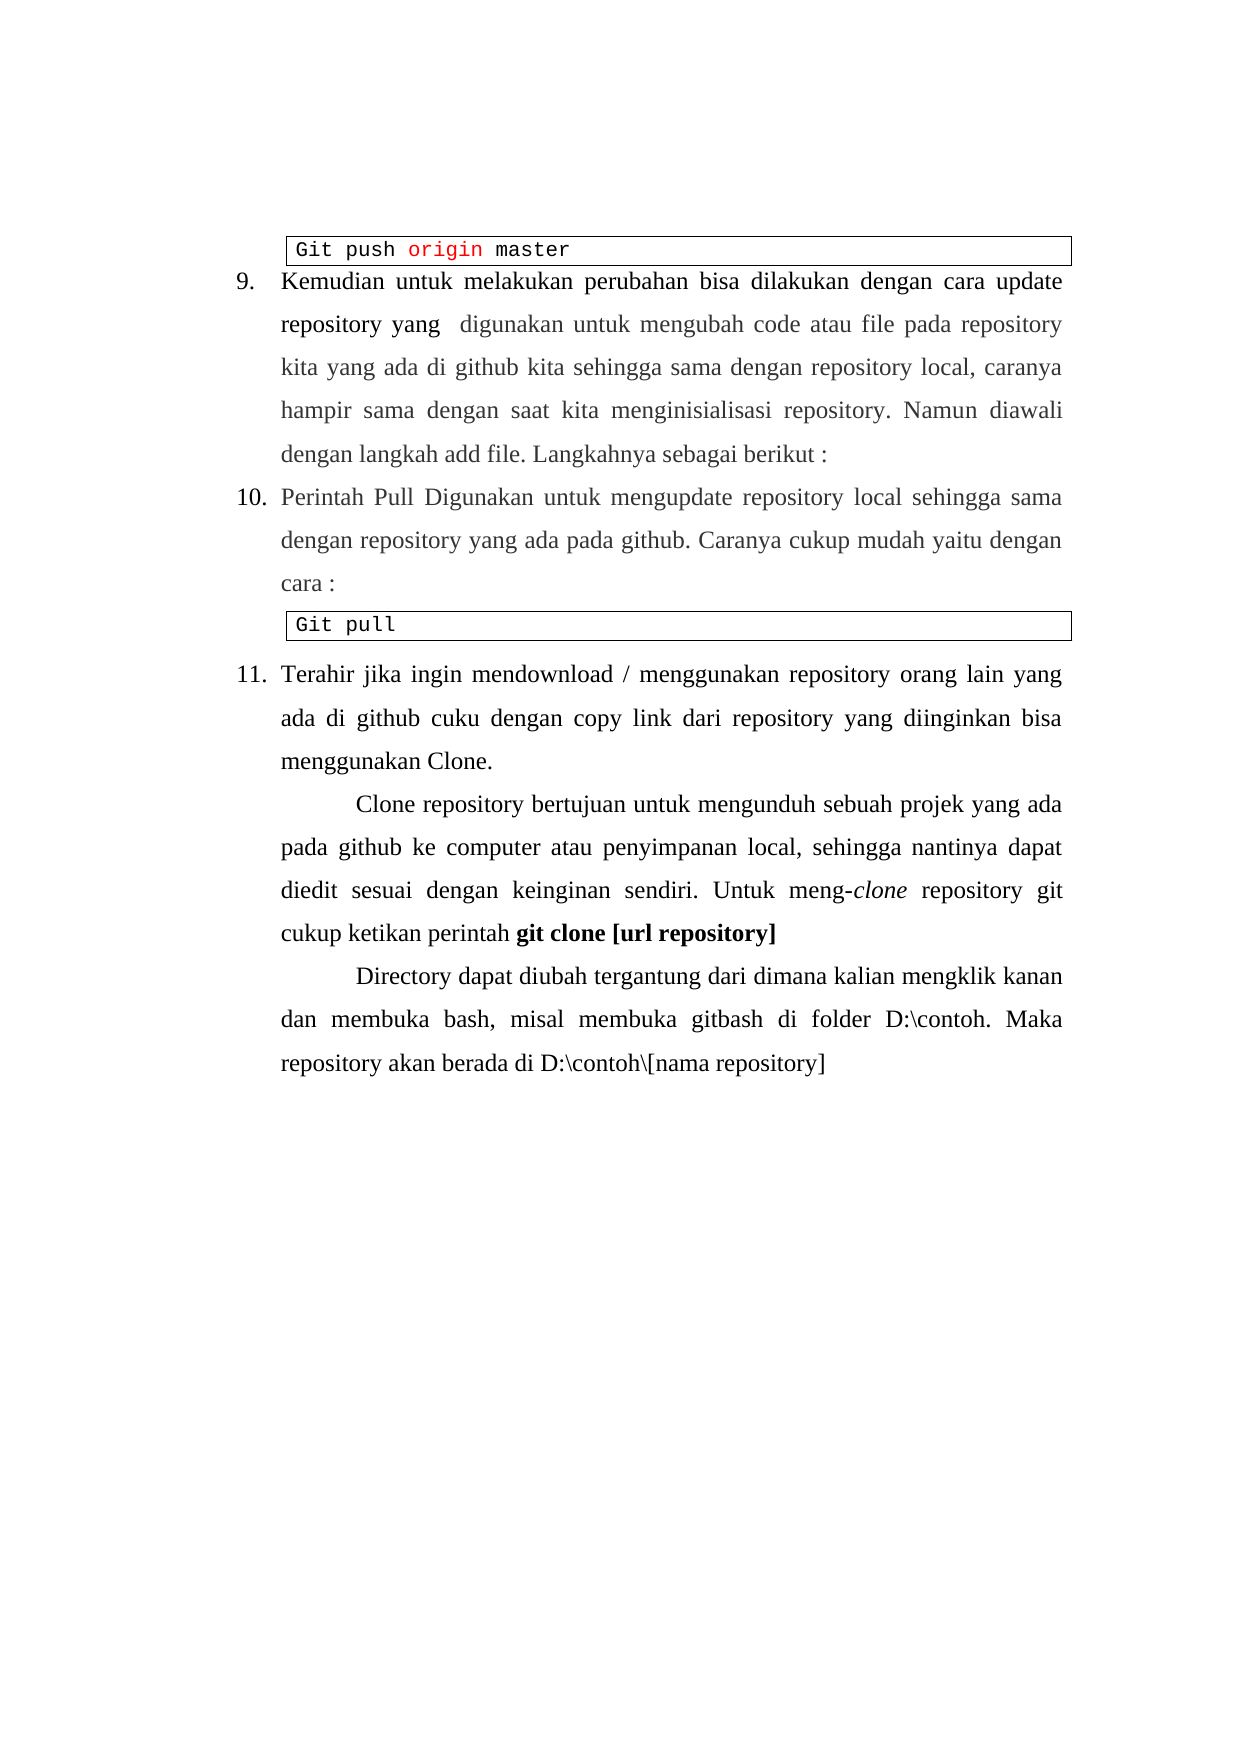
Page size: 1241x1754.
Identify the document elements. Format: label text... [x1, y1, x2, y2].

text Directory dapat diubah tergantung dari dimana kalian mengklik kanan dan membuka bash, misal membuka gitbash di folder D:\contoh. Maka repository akan berada di D:\contoh\[nama repository] [281, 961, 1063, 1076]
text Git push origin master [287, 237, 1071, 265]
list Terahir jika ingin mendownload / menggunakan repository orang lain yang ada di github cuku dengan copy link dari repository yang diinginkan bisa menggunakan Clone. [236, 659, 1063, 774]
text Git pull [287, 612, 1071, 640]
text Clone repository bertujuan untuk mengunduh sebuah projek yang ada pada github ke computer atau penyimpanan local, sehingga nantinya dapat diedit sesuai dengan keinginan sendiri. Untuk meng-clone repository git cukup ketikan perintah git clone [url repository] [281, 789, 1063, 947]
list Kemudian untuk melakukan perubahan bisa dilakukan dengan cara update repository yang digunakan untuk mengubah code atau file pada repository kita yang ada di github kita sehingga sama dengan repository local, caranya hampir sama dengan saat kita menginisialisasi repository. Namun diawali dengan langkah add file. Langkahnya sebagai berikut : [236, 266, 1063, 467]
list Perintah Pull Digunakan untuk mengupdate repository local sehingga sama dengan repository yang ada pada github. Caranya cukup mudah yaitu dengan cara : [236, 482, 1063, 597]
